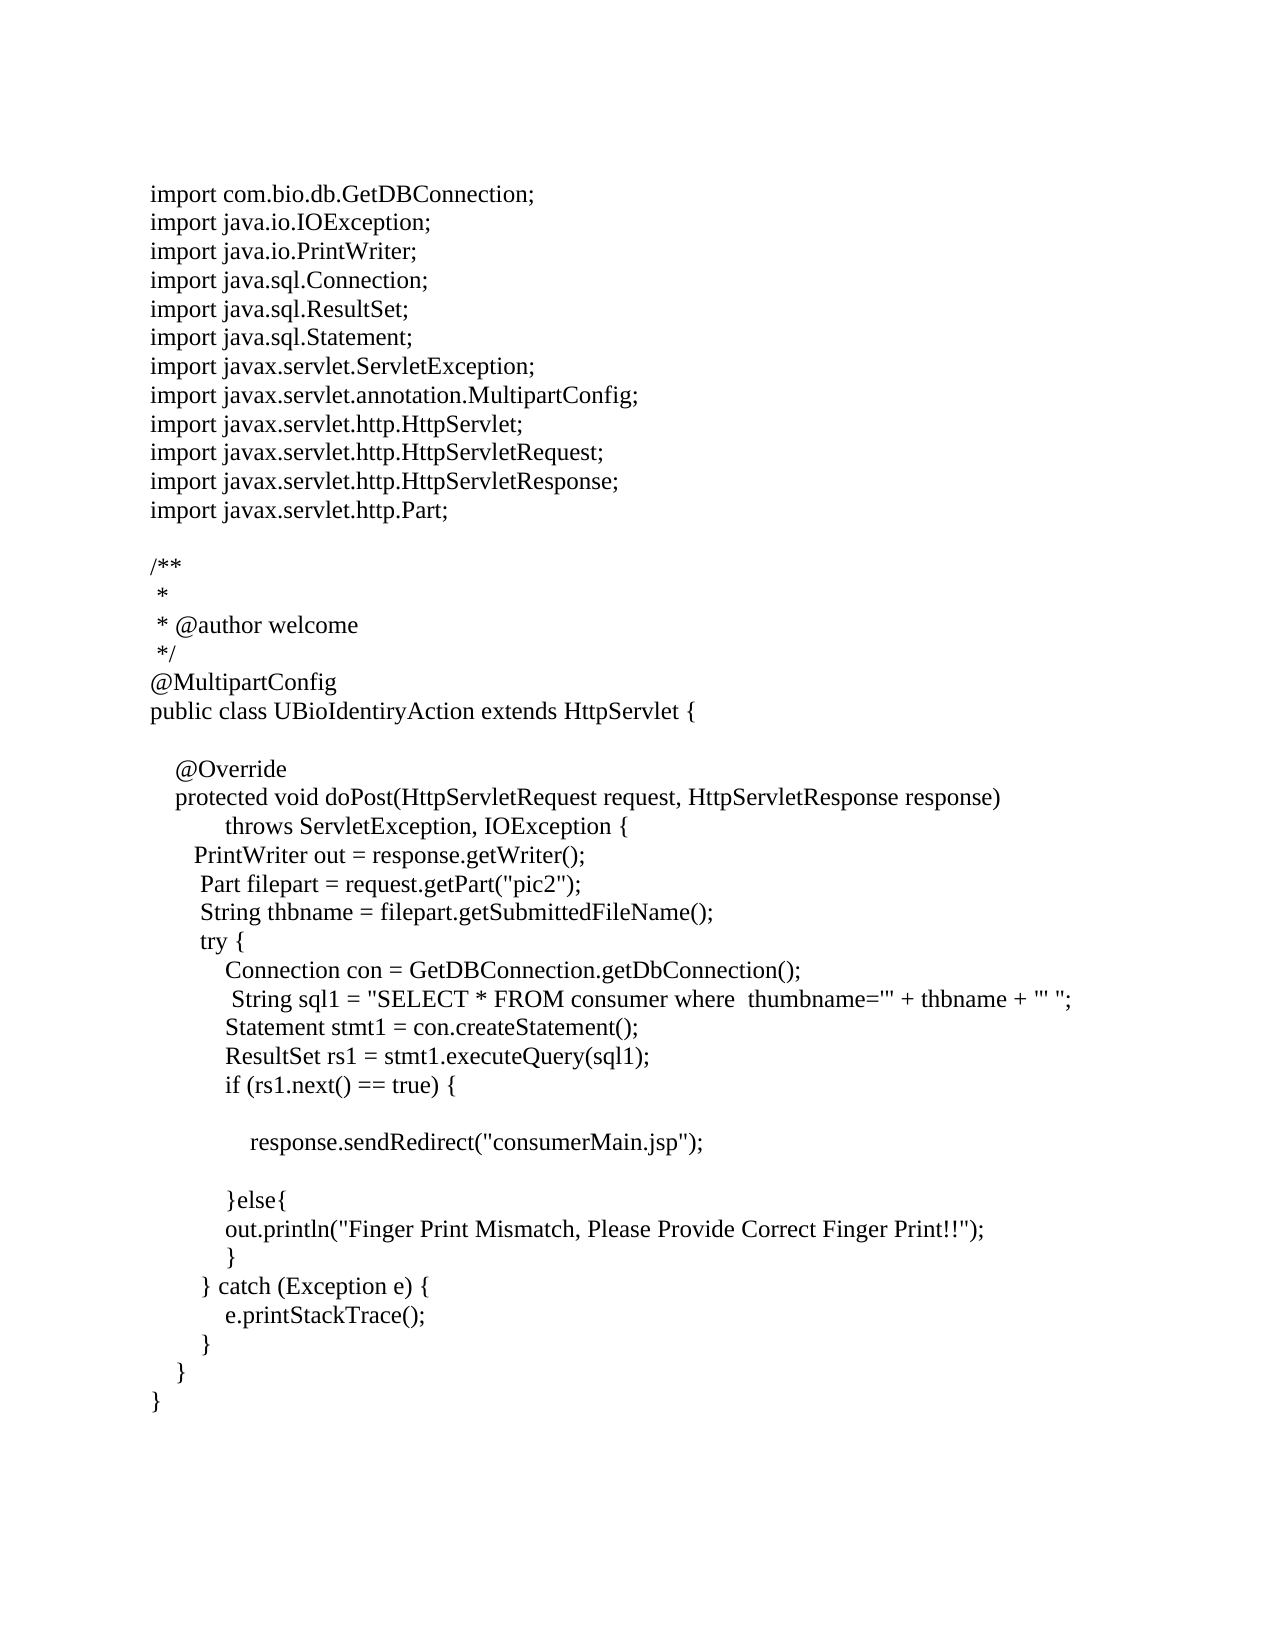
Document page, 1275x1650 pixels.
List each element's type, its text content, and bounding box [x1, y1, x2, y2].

text /** [150, 552, 1125, 581]
text import javax.servlet.http.HttpServletResponse; [150, 466, 1125, 495]
text e.printStackTrace(); [150, 1300, 1125, 1329]
text * [150, 581, 1125, 610]
text * @author welcome [150, 610, 1125, 639]
text import javax.servlet.annotation.MultipartConfig; [150, 380, 1125, 409]
text } [150, 1386, 1125, 1415]
text response.sendRedirect("consumerMain.jsp"); [150, 1127, 1125, 1156]
text import java.io.PrintWriter; [150, 236, 1125, 265]
text @Override [150, 754, 1125, 782]
text */ [150, 639, 1125, 667]
text public class UBioIdentiryAction extends HttpServlet { [150, 696, 1125, 725]
text if (rs1.next() == true) { [150, 1070, 1125, 1099]
text } [150, 1242, 1125, 1271]
text import javax.servlet.ServletException; [150, 351, 1125, 380]
text Connection con = GetDBConnection.getDbConnection(); [150, 955, 1125, 984]
text import java.sql.ResultSet; [150, 294, 1125, 322]
text } [150, 1357, 1125, 1386]
text String sql1 = "SELECT * FROM consumer where thumbname='" + thbname + "' "; [150, 984, 1125, 1012]
text try { [150, 926, 1125, 955]
text throws ServletException, IOException { [150, 811, 1125, 840]
text Part filepart = request.getPart("pic2"); [150, 869, 1125, 897]
text import com.bio.db.GetDBConnection; [150, 179, 1125, 207]
text import javax.servlet.http.Part; [150, 495, 1125, 524]
text } catch (Exception e) { [150, 1271, 1125, 1300]
text import java.sql.Statement; [150, 322, 1125, 351]
text PrintWriter out = response.getWriter(); [150, 840, 1125, 869]
text protected void doPost(HttpServletRequest request, HttpServletResponse response) [150, 782, 1125, 811]
text Statement stmt1 = con.createStatement(); [150, 1012, 1125, 1041]
text }else{ [150, 1185, 1125, 1214]
text ResultSet rs1 = stmt1.executeQuery(sql1); [150, 1041, 1125, 1070]
text } [150, 1329, 1125, 1357]
text String thbname = filepart.getSubmittedFileName(); [150, 897, 1125, 926]
text import java.io.IOException; [150, 207, 1125, 236]
text import java.sql.Connection; [150, 265, 1125, 294]
text import javax.servlet.http.HttpServlet; [150, 409, 1125, 437]
text @MultipartConfig [150, 667, 1125, 696]
text import javax.servlet.http.HttpServletRequest; [150, 437, 1125, 466]
text out.println("Finger Print Mismatch, Please Provide Correct Finger Print!!"); [150, 1214, 1125, 1242]
